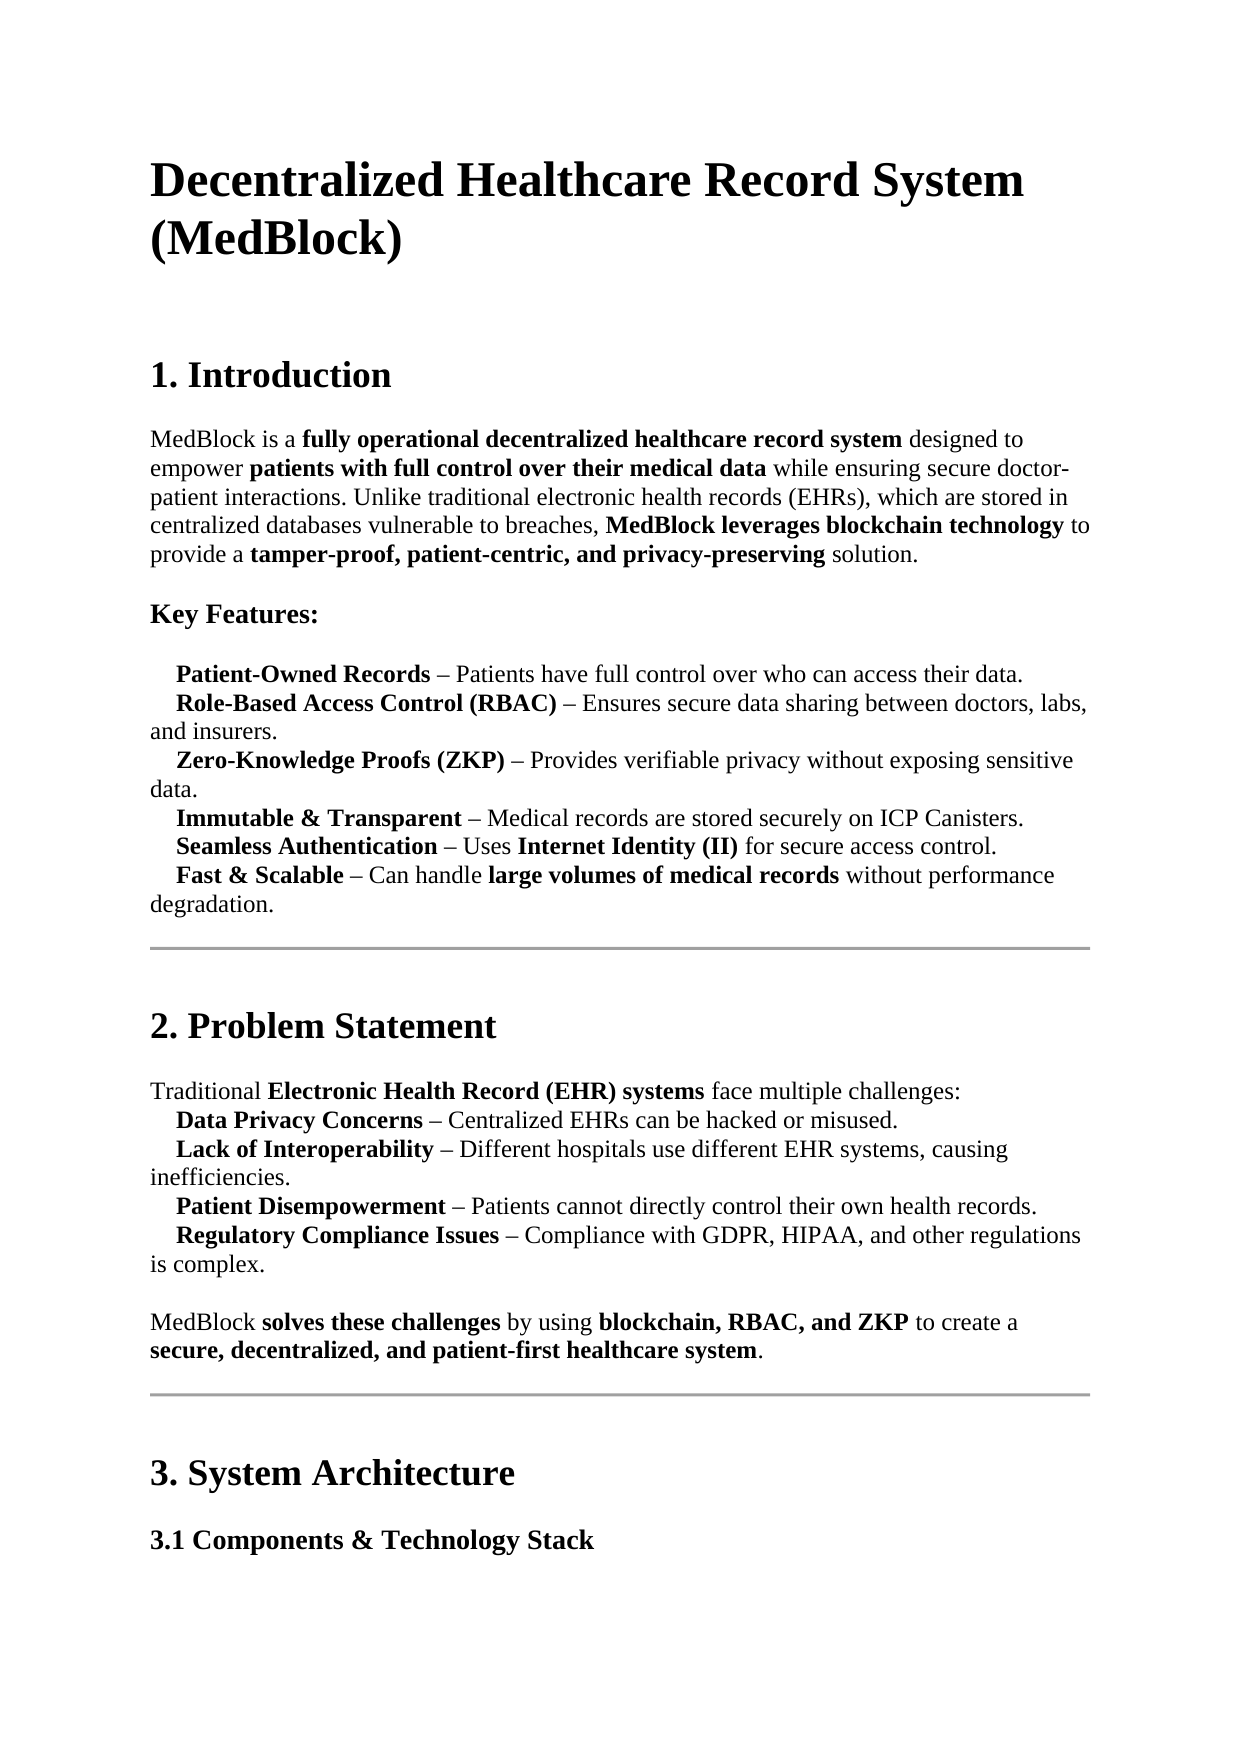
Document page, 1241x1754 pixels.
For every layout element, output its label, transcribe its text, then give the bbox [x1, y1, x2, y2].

text 1. Introduction [150, 352, 1090, 395]
text Traditional Electronic Health Record (EHR) systems face multiple challenges: 🚨 Data Privacy Concerns – Centralized EHRs can be hacked or misused. 🚨 Lack of Interoperability – Different hospitals use different EHR systems, causing inefficiencies. 🚨 Patient Disempowerment – Patients cannot directly control their own health records. 🚨 Regulatory Compliance Issues – Compliance with GDPR, HIPAA, and other regulations is complex. [150, 1076, 1090, 1277]
text ✅ Patient-Owned Records – Patients have full control over who can access their data. ✅ Role-Based Access Control (RBAC) – Ensures secure data sharing between doctors, labs, and insurers. ✅ Zero-Knowledge Proofs (ZKP) – Provides verifiable privacy without exposing sensitive data. ✅ Immutable & Transparent – Medical records are stored securely on ICP Canisters. ✅ Seamless Authentication – Uses Internet Identity (II) for secure access control. ✅ Fast & Scalable – Can handle large volumes of medical records without performance degradation. [150, 659, 1090, 918]
text Key Features: [150, 597, 1090, 630]
text 3.1 Components & Technology Stack [150, 1523, 1090, 1555]
text MedBlock solves these challenges by using blockchain, RBAC, and ZKP to create a secure, decentralized, and patient-first healthcare system. [150, 1307, 1090, 1364]
text Decentralized Healthcare Record System (MedBlock) [150, 150, 1090, 265]
text MedBlock is a fully operational decentralized healthcare record system designed to empower patients with full control over their medical data while ensuring secure doctor-patient interactions. Unlike traditional electronic health records (EHRs), which are stored in centralized databases vulnerable to breaches, MedBlock leverages blockchain technology to provide a tamper-proof, patient-centric, and privacy-preserving solution. [150, 424, 1090, 568]
text 2. Problem Statement [150, 1004, 1090, 1047]
text 3. System Architecture [150, 1451, 1090, 1494]
